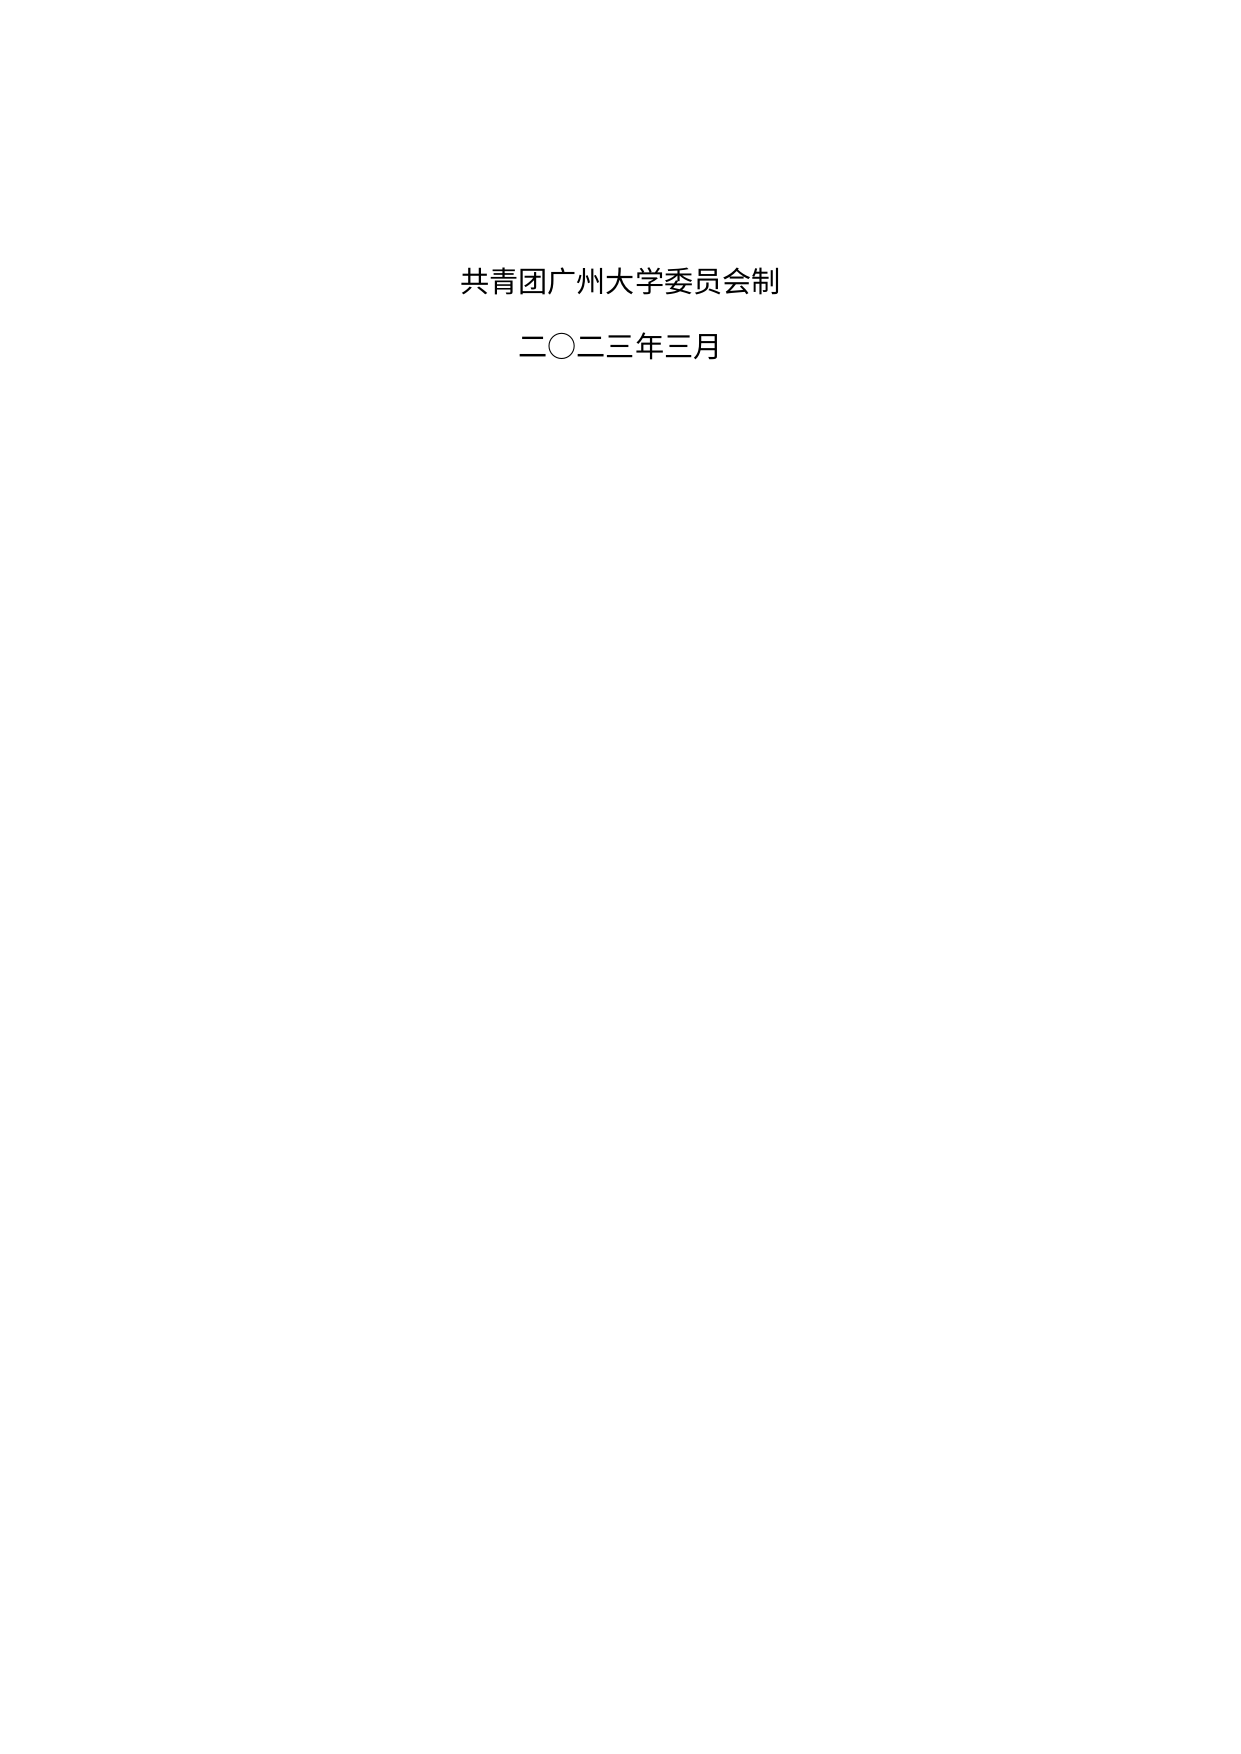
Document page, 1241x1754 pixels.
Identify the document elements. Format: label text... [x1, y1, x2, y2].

text 二○二三年三月 [187, 312, 1053, 377]
text 共青团广州大学委员会制 [187, 247, 1053, 312]
